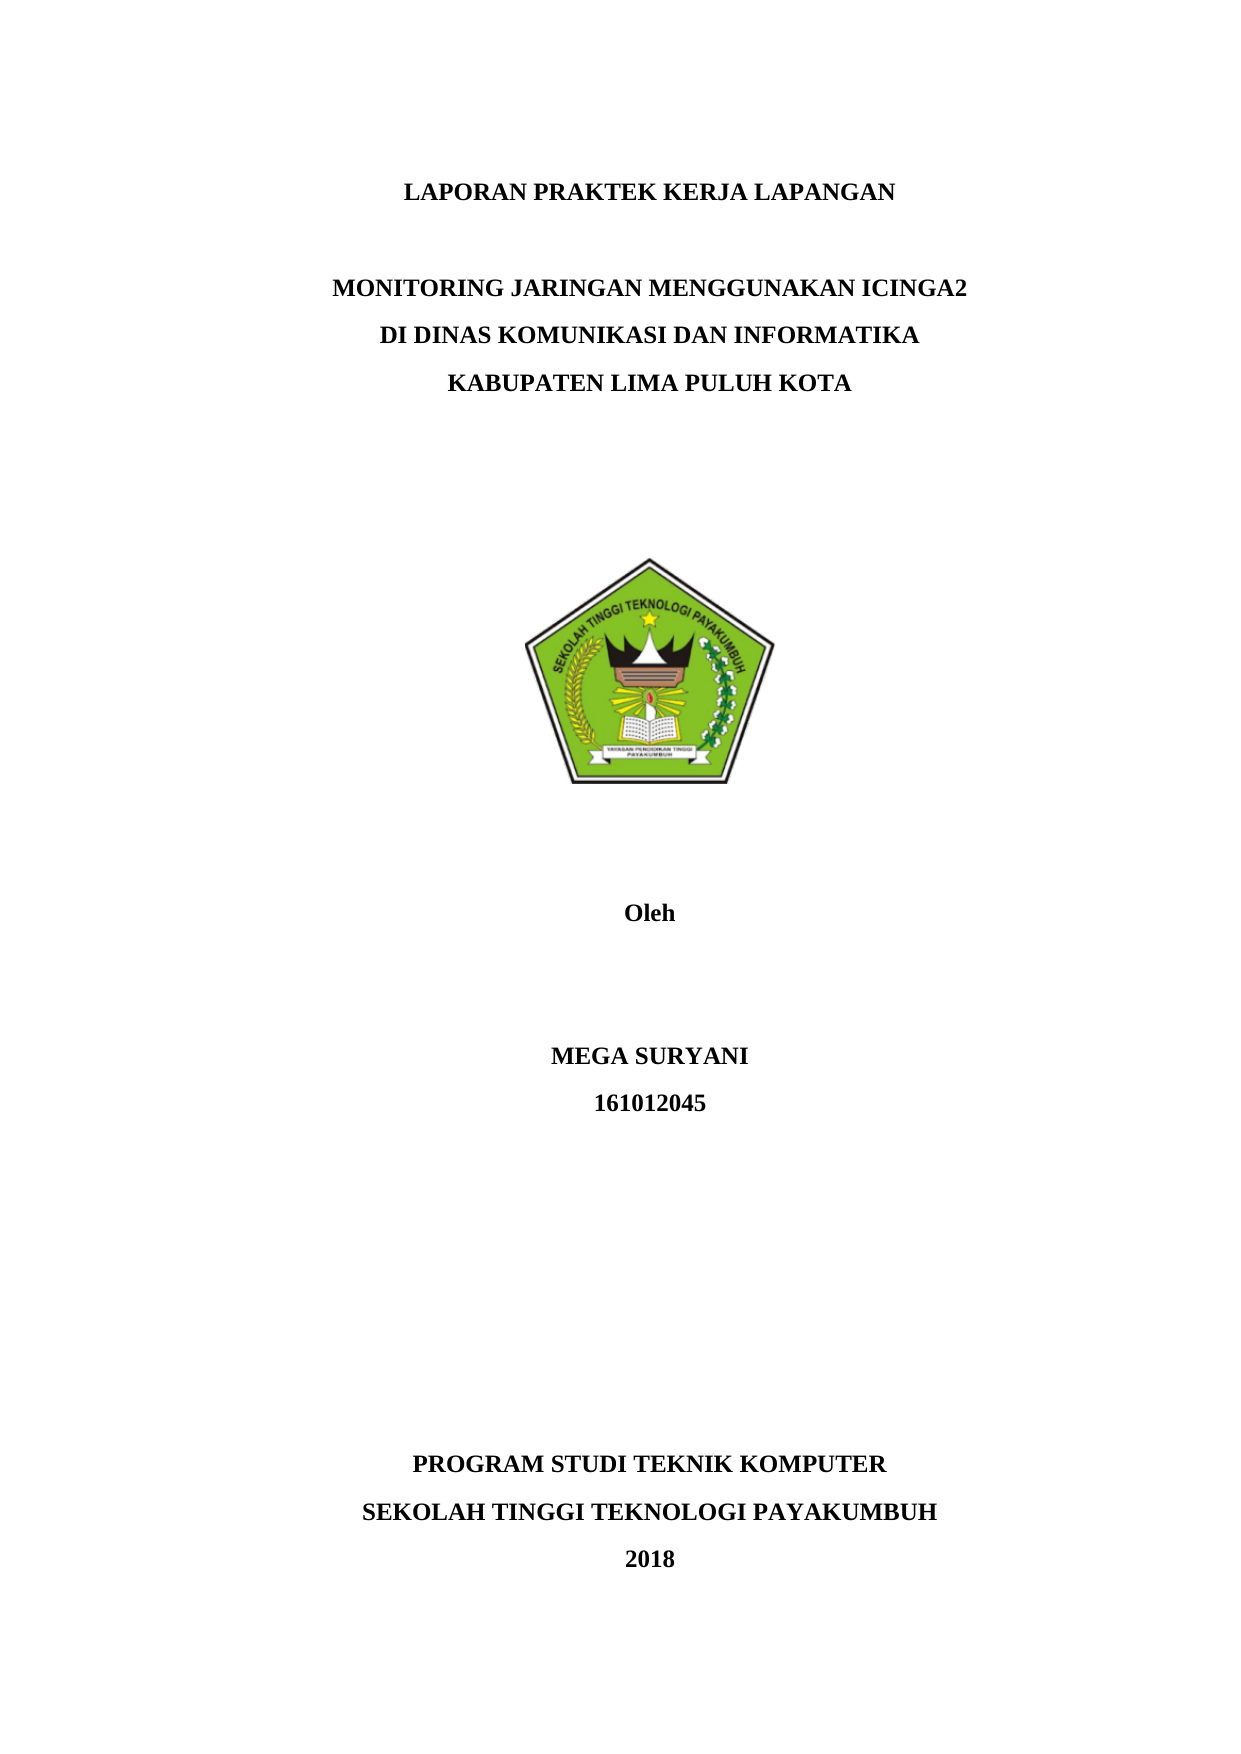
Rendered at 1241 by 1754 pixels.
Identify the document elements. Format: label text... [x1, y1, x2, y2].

text DI DINAS KOMUNIKASI DAN INFORMATIKA [236, 320, 1063, 349]
text KABUPATEN LIMA PULUH KOTA [236, 368, 1063, 397]
text PROGRAM STUDI TEKNIK KOMPUTER [236, 1449, 1063, 1478]
text Oleh [236, 898, 1063, 926]
text 161012045 [236, 1088, 1063, 1117]
picture [524, 558, 775, 784]
text MEGA SURYANI [236, 1041, 1063, 1069]
text LAPORAN PRAKTEK KERJA LAPANGAN [236, 177, 1063, 206]
text SEKOLAH TINGGI TEKNOLOGI PAYAKUMBUH [236, 1497, 1063, 1525]
text MONITORING JARINGAN MENGGUNAKAN ICINGA2 [236, 273, 1063, 301]
text 2018 [236, 1544, 1063, 1573]
